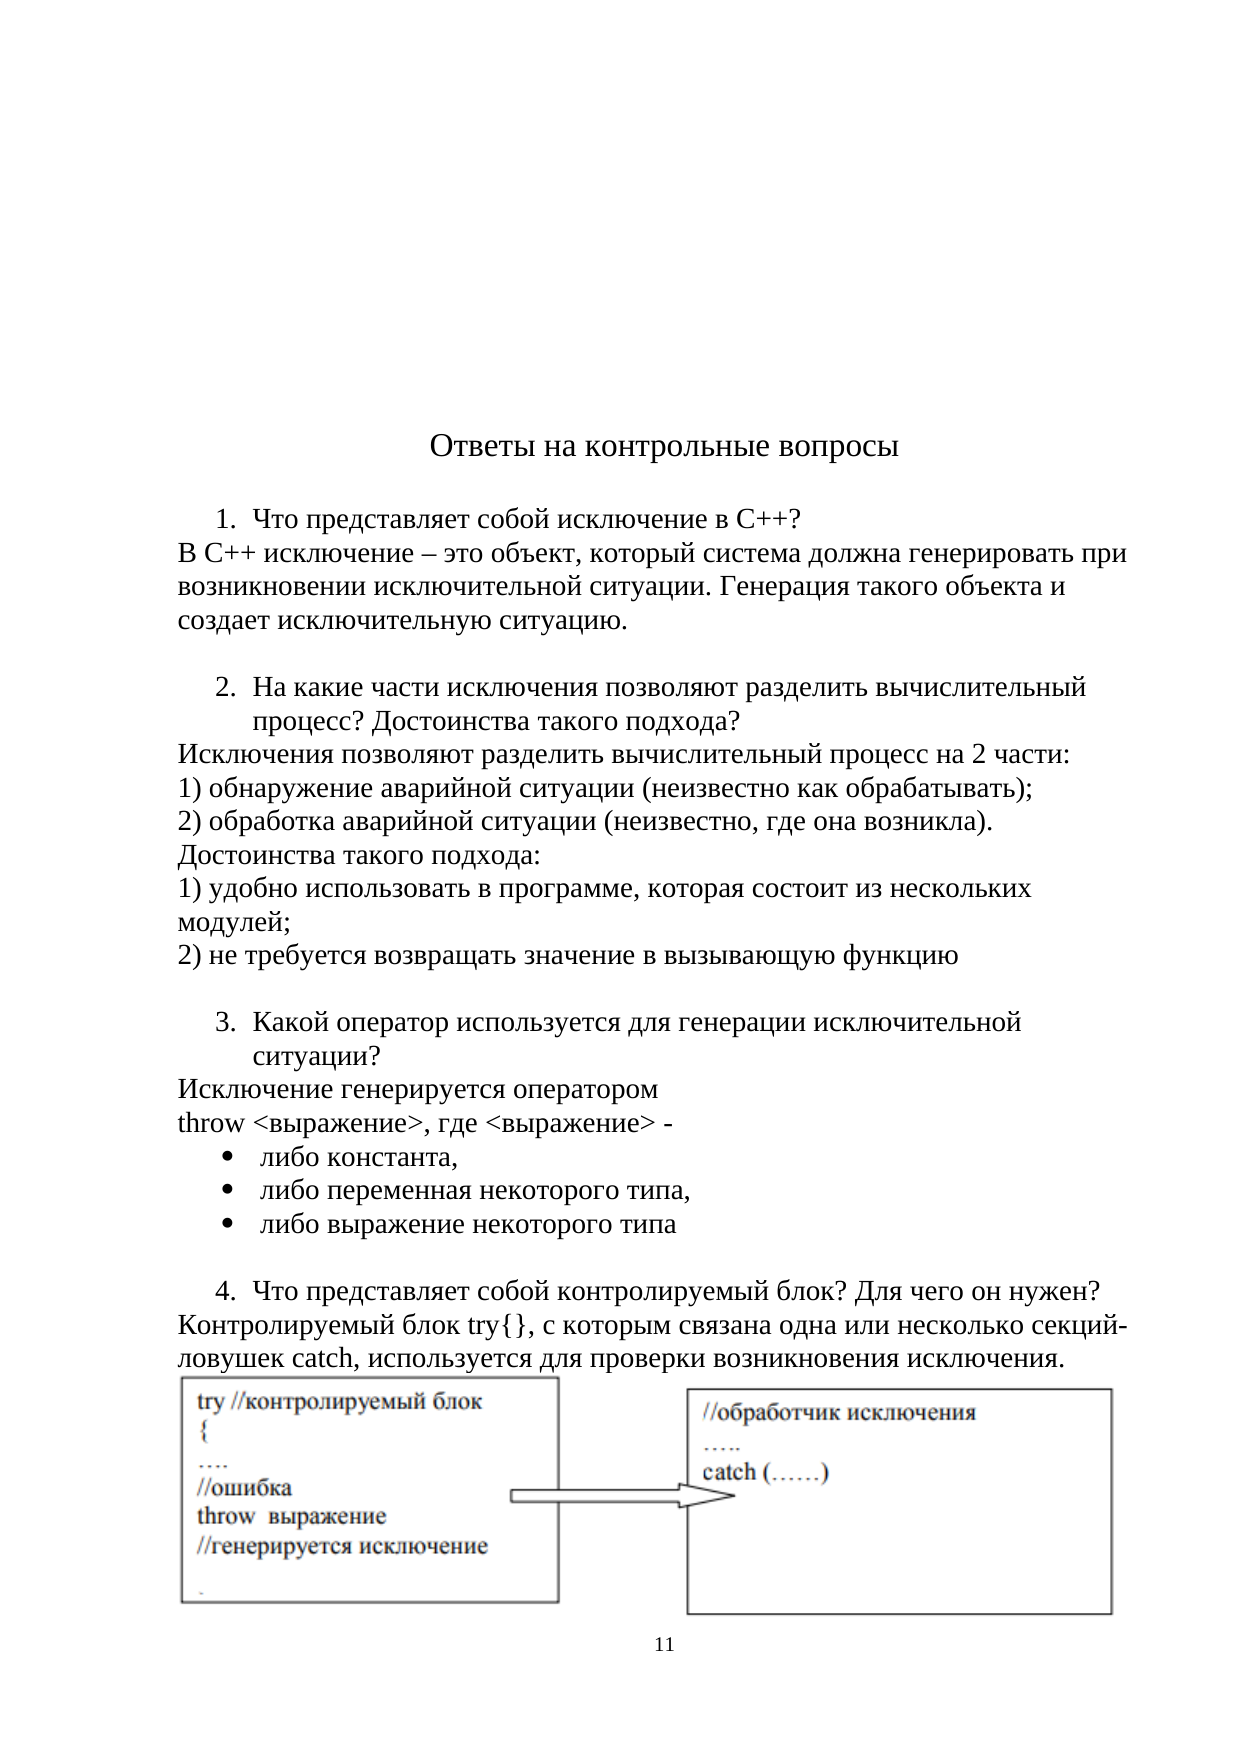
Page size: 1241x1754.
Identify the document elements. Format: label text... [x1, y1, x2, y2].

text Исключение генерируется оператором [177, 1072, 1152, 1105]
text Ответы на контрольные вопросы [177, 425, 1152, 463]
text 2) обработка аварийной ситуации (неизвестно, где она возникла). [177, 803, 1152, 837]
text возникновении исключительной ситуации. Генерация такого объекта и создает исключительную ситуацию. [177, 568, 1152, 636]
text throw <выражение>, где <выражение> - [177, 1105, 1152, 1139]
list На какие части исключения позволяют разделить вычислительный процесс? Достоинства такого подхода? [215, 669, 1152, 736]
text 1) удобно использовать в программе, которая состоит из нескольких модулей; [177, 870, 1152, 937]
picture [177, 1373, 1131, 1623]
list Что представляет собой исключение в С++? [215, 501, 1152, 535]
list Что представляет собой контролируемый блок? Для чего он нужен? [215, 1273, 1152, 1307]
list Какой оператор используется для генерации исключительной ситуации? [215, 1004, 1152, 1072]
text Контролируемый блок try{}, с которым связана одна или несколько секций-ловушек catch, используется для проверки возникновения исключения. [177, 1307, 1152, 1374]
list либо константа, [222, 1139, 1152, 1172]
text В С++ исключение – это объект, который система должна генерировать при [177, 535, 1152, 568]
text Достоинства такого подхода: [177, 837, 1152, 870]
text 2) не требуется возвращать значение в вызывающую функцию [177, 937, 1152, 971]
list либо переменная некоторого типа, [222, 1172, 1152, 1206]
list либо выражение некоторого типа [222, 1206, 1152, 1240]
text Исключения позволяют разделить вычислительный процесс на 2 части: [177, 736, 1152, 770]
text 1) обнаружение аварийной ситуации (неизвестно как обрабатывать); [177, 770, 1152, 803]
